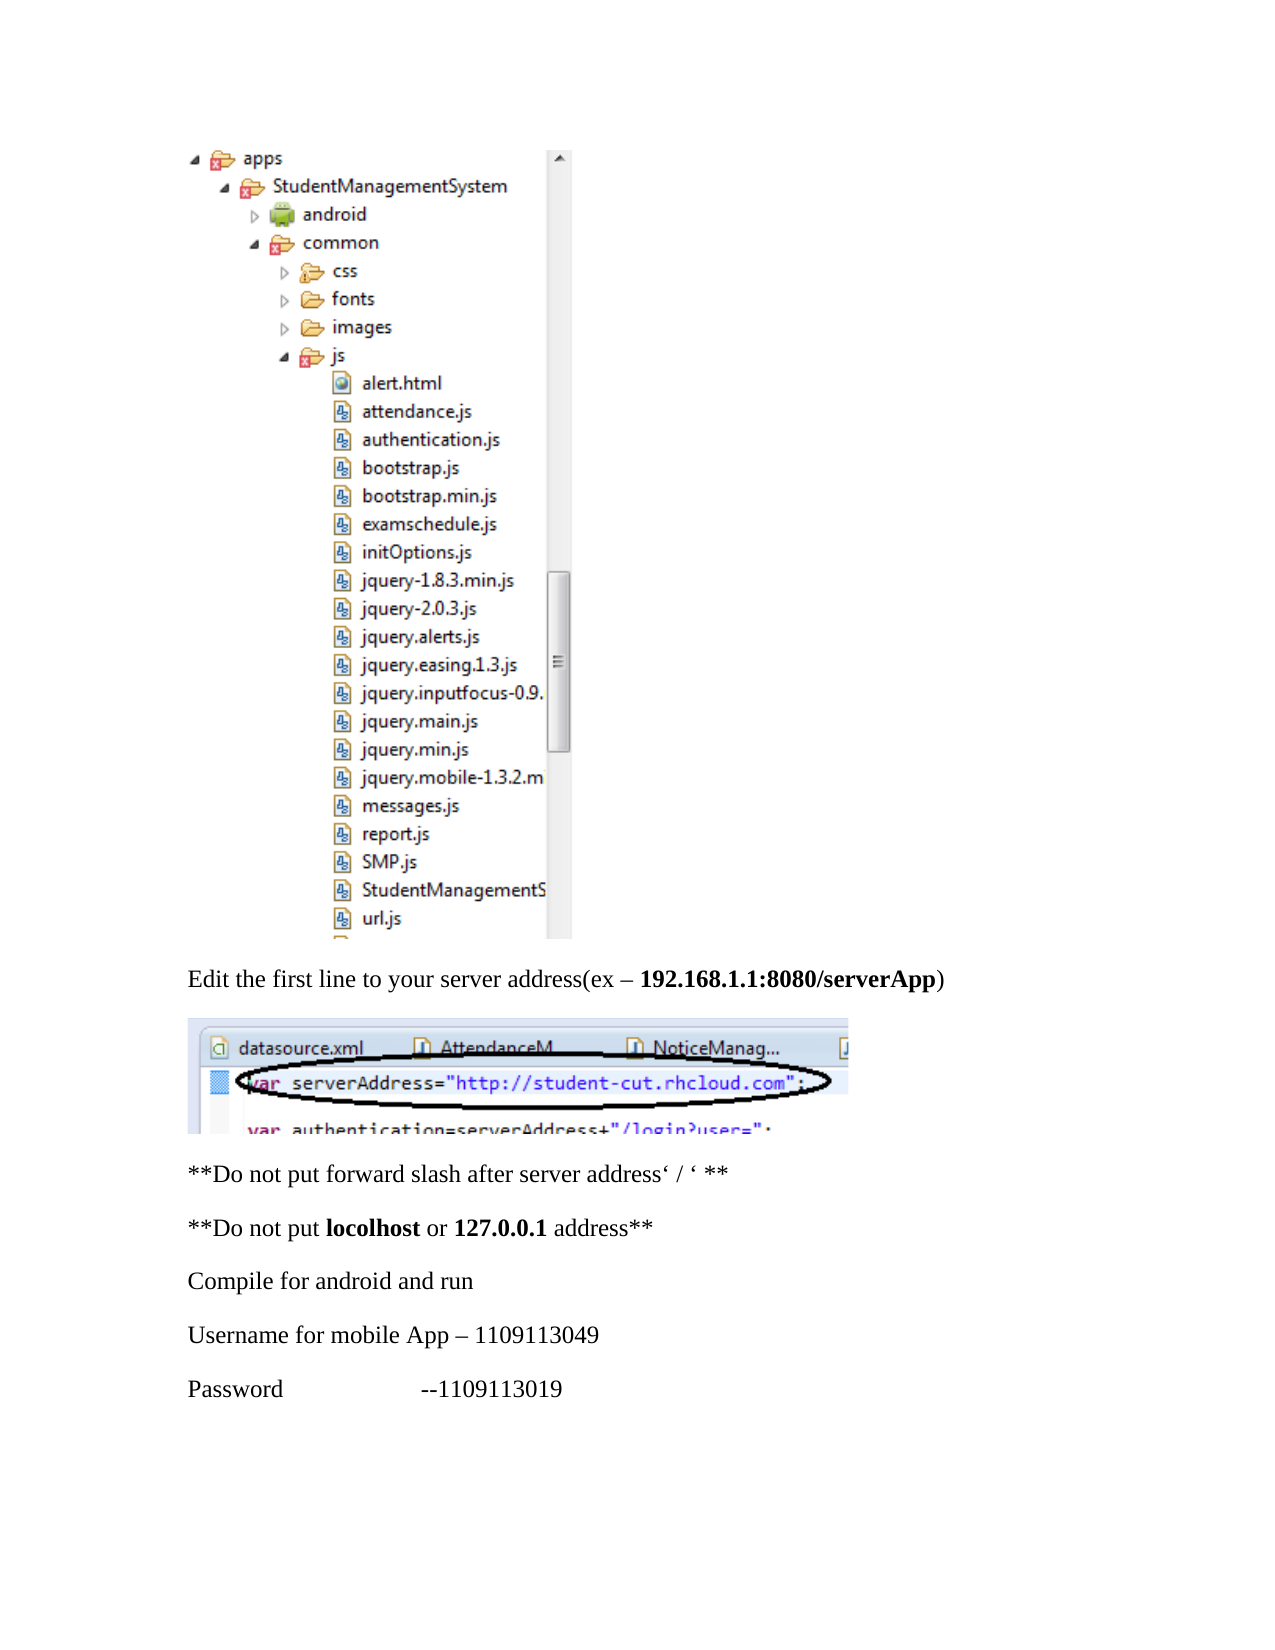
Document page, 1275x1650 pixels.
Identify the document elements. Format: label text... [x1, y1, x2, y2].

text **Do not put forward slash after server address‘ / ‘ ** [187, 1159, 1125, 1187]
text Password --1109113019 [187, 1374, 1125, 1403]
text Edit the first line to your server address(ex – 192.168.1.1:8080/serverApp) [187, 964, 1125, 993]
text **Do not put locolhost or 127.0.0.1 address** [187, 1213, 1125, 1241]
picture [187, 1018, 849, 1134]
text Compile for android and run [187, 1266, 1125, 1295]
text Username for mobile App – 1109113049 [187, 1320, 1125, 1349]
picture [187, 150, 580, 939]
